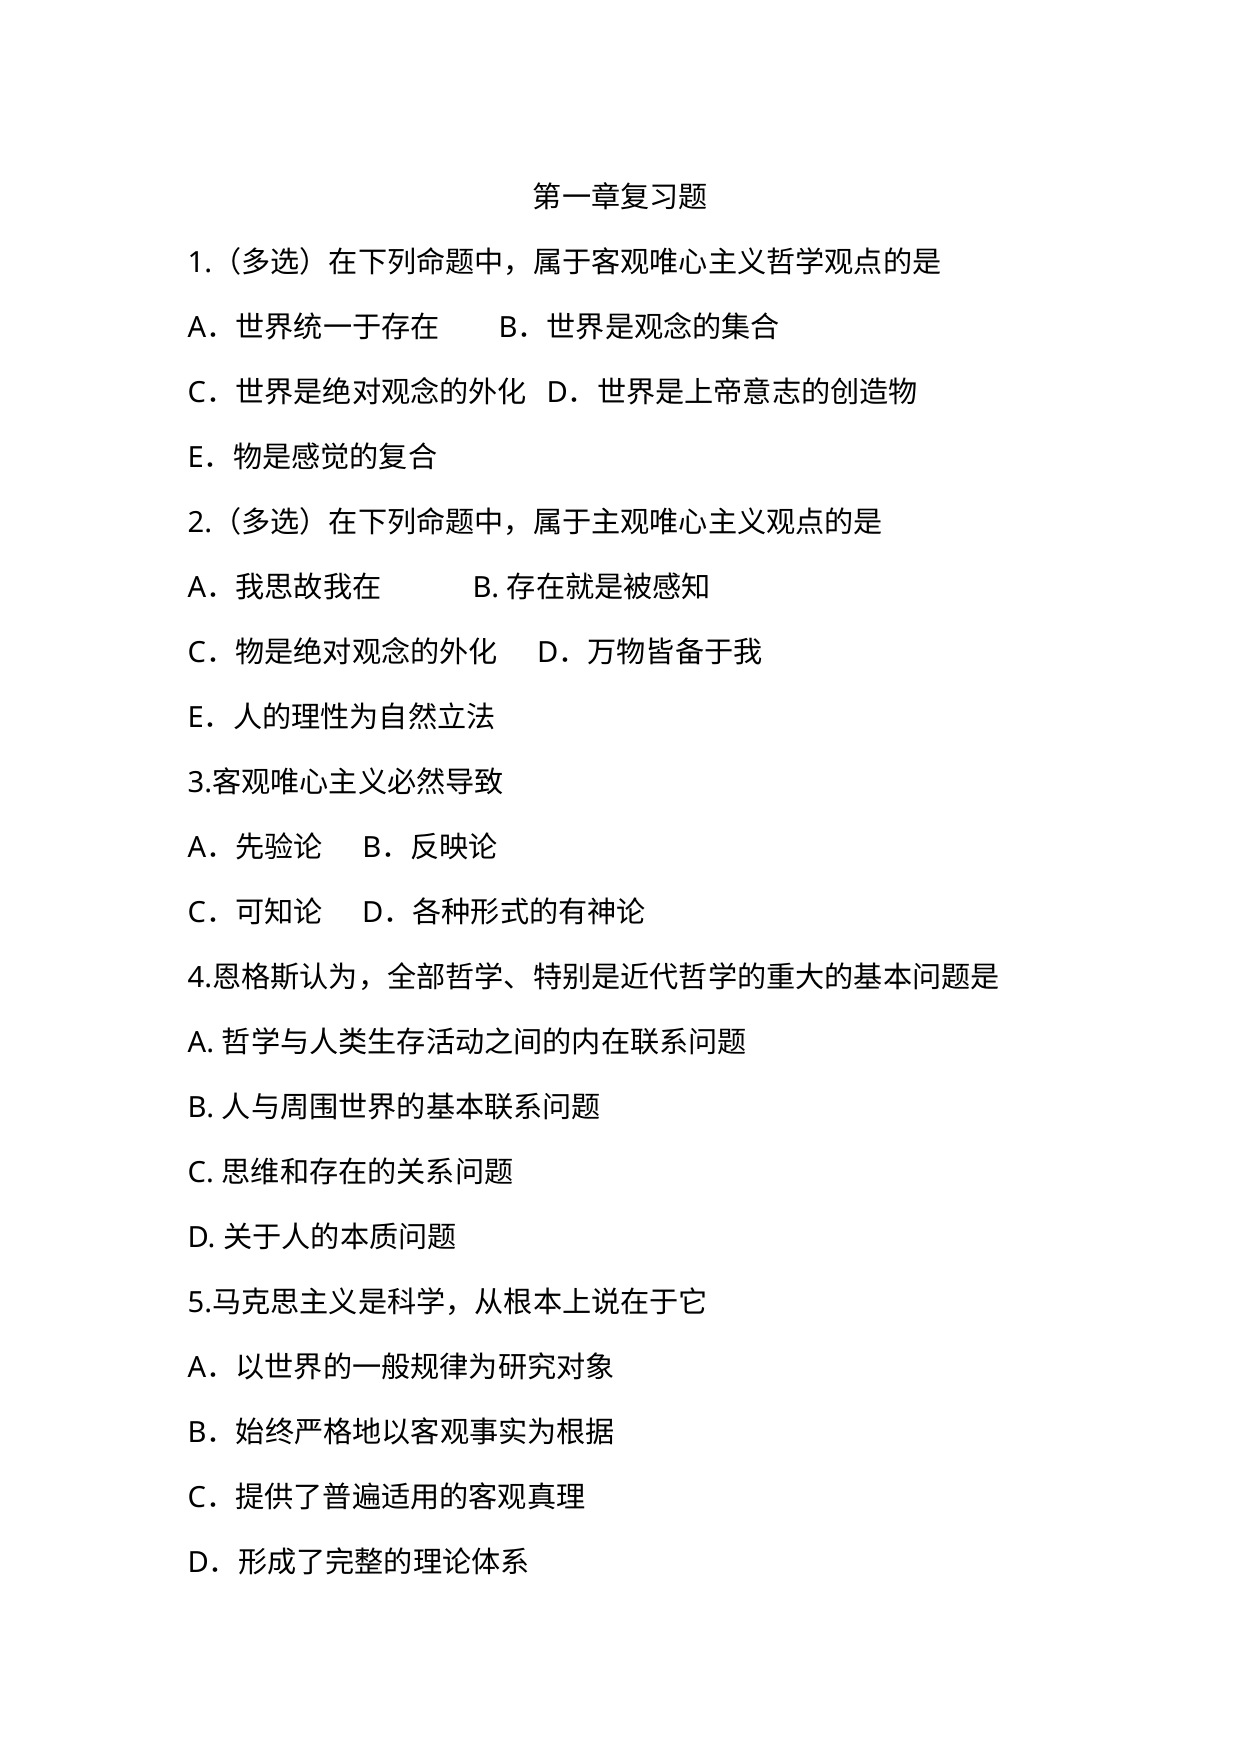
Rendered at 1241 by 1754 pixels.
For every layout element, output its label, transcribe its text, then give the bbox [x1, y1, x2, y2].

text 5.马克思主义是科学，从根本上说在于它 A．以世界的一般规律为研究对象 [187, 1267, 1053, 1397]
text D．形成了完整的理论体系 [187, 1527, 1053, 1592]
text 2.（多选）在下列命题中，属于主观唯心主义观点的是 A．我思故我在 B. 存在就是被感知 C．物是绝对观念的外化 D．万物皆备于我 E．人的理性为自然立法 [187, 487, 1053, 747]
text 3.客观唯心主义必然导致 A．先验论 B．反映论 C．可知论 D．各种形式的有神论 [187, 747, 1053, 942]
text B．始终严格地以客观事实为根据 C．提供了普遍适用的客观真理 [187, 1397, 1053, 1527]
text 1.（多选）在下列命题中，属于客观唯心主义哲学观点的是 A．世界统一于存在 B．世界是观念的集合 C．世界是绝对观念的外化 D．世界是上帝意志的创造物 E．物是感觉的复合 [187, 227, 1053, 487]
text 4.恩格斯认为，全部哲学、特别是近代哲学的重大的基本问题是 [187, 942, 1053, 1007]
text A. 哲学与人类生存活动之间的内在联系问题 B. 人与周围世界的基本联系问题 C. 思维和存在的关系问题 D. 关于人的本质问题 [187, 1007, 1053, 1267]
text 第一章复习题 [187, 162, 1053, 227]
